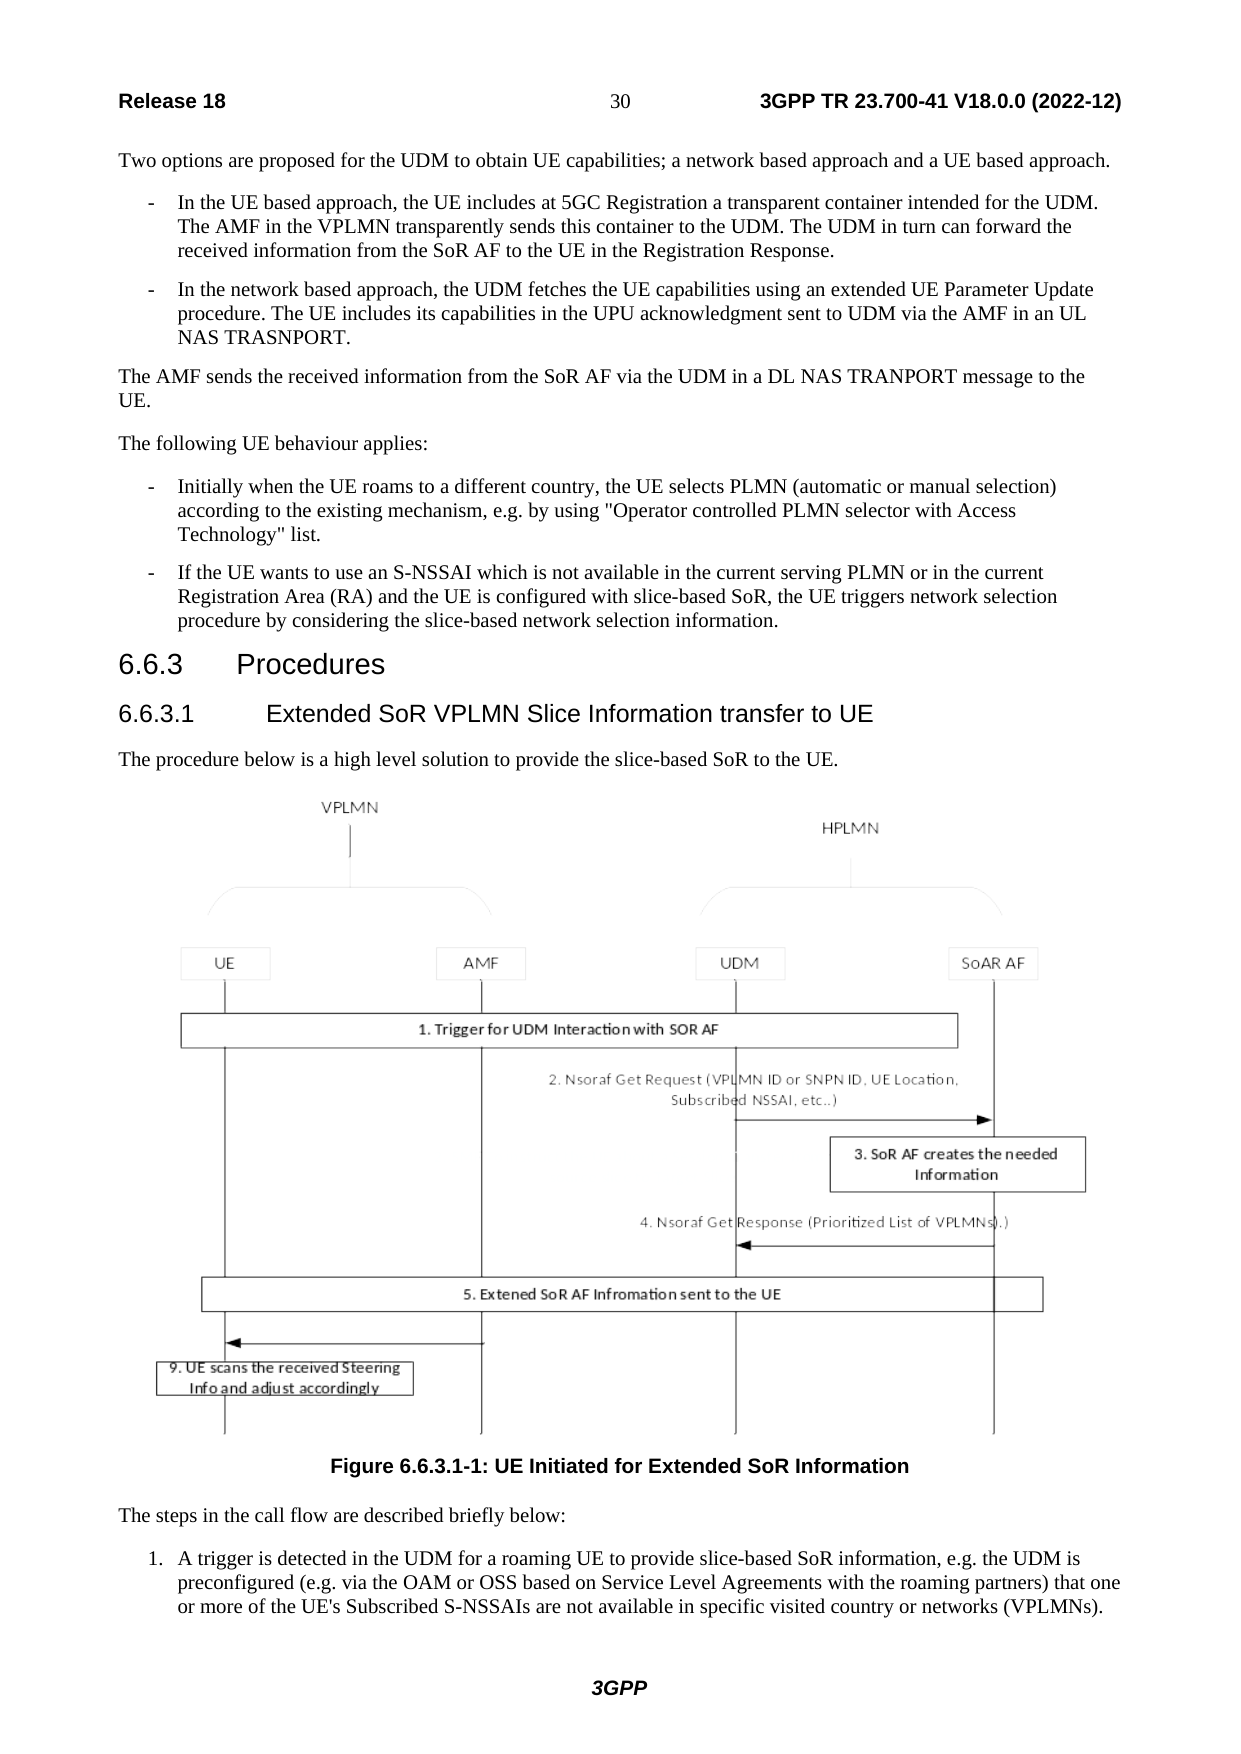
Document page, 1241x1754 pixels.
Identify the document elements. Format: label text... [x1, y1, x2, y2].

text - In the network based approach, the UDM fetches the UE capabilities using an extended UE Parameter Update procedure. The UE includes its capabilities in the UPU acknowledgment sent to UDM via the AMF in an UL NAS TRASNPORT. [148, 277, 1122, 349]
text The AMF sends the received information from the SoR AF via the UDM in a DL NAS TRANPORT message to the UE. [118, 364, 1122, 412]
text The following UE behaviour applies: [118, 431, 1122, 455]
text The procedure below is a high level solution to provide the slice-based SoR to the UE. [118, 747, 1122, 771]
subtitle 6.6.3.1 Extended SoR VPLMN Slice Information transfer to UE [118, 699, 1122, 728]
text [148, 1546, 1122, 1618]
text - If the UE wants to use an S-NSSAI which is not available in the current serving PLMN or in the current Registration Area (RA) and the UE is configured with slice-based SoR, the UE triggers network selection procedure by considering the slice-based network selection information. [148, 560, 1122, 632]
text The steps in the call flow are described briefly below: [118, 1503, 1122, 1527]
text Figure 6.6.3.1-1: UE Initiated for Extended SoR Information [118, 1454, 1122, 1478]
subtitle 6.6.3 Procedures [118, 647, 1122, 681]
text - In the UE based approach, the UE includes at 5GC Registration a transparent container intended for the UDM. The AMF in the VPLMN transparently sends this container to the UDM. The UDM in turn can forward the received information from the SoR AF to the UE in the Registration Response. [148, 190, 1122, 262]
text - Initially when the UE roams to a different country, the UE selects PLMN (automatic or manual selection) according to the existing mechanism, e.g. by using "Operator controlled PLMN selector with Access Technology" list. [148, 473, 1122, 546]
text Two options are proposed for the UDM to obtain UE capabilities; a network based approach and a UE based approach. [118, 147, 1122, 172]
